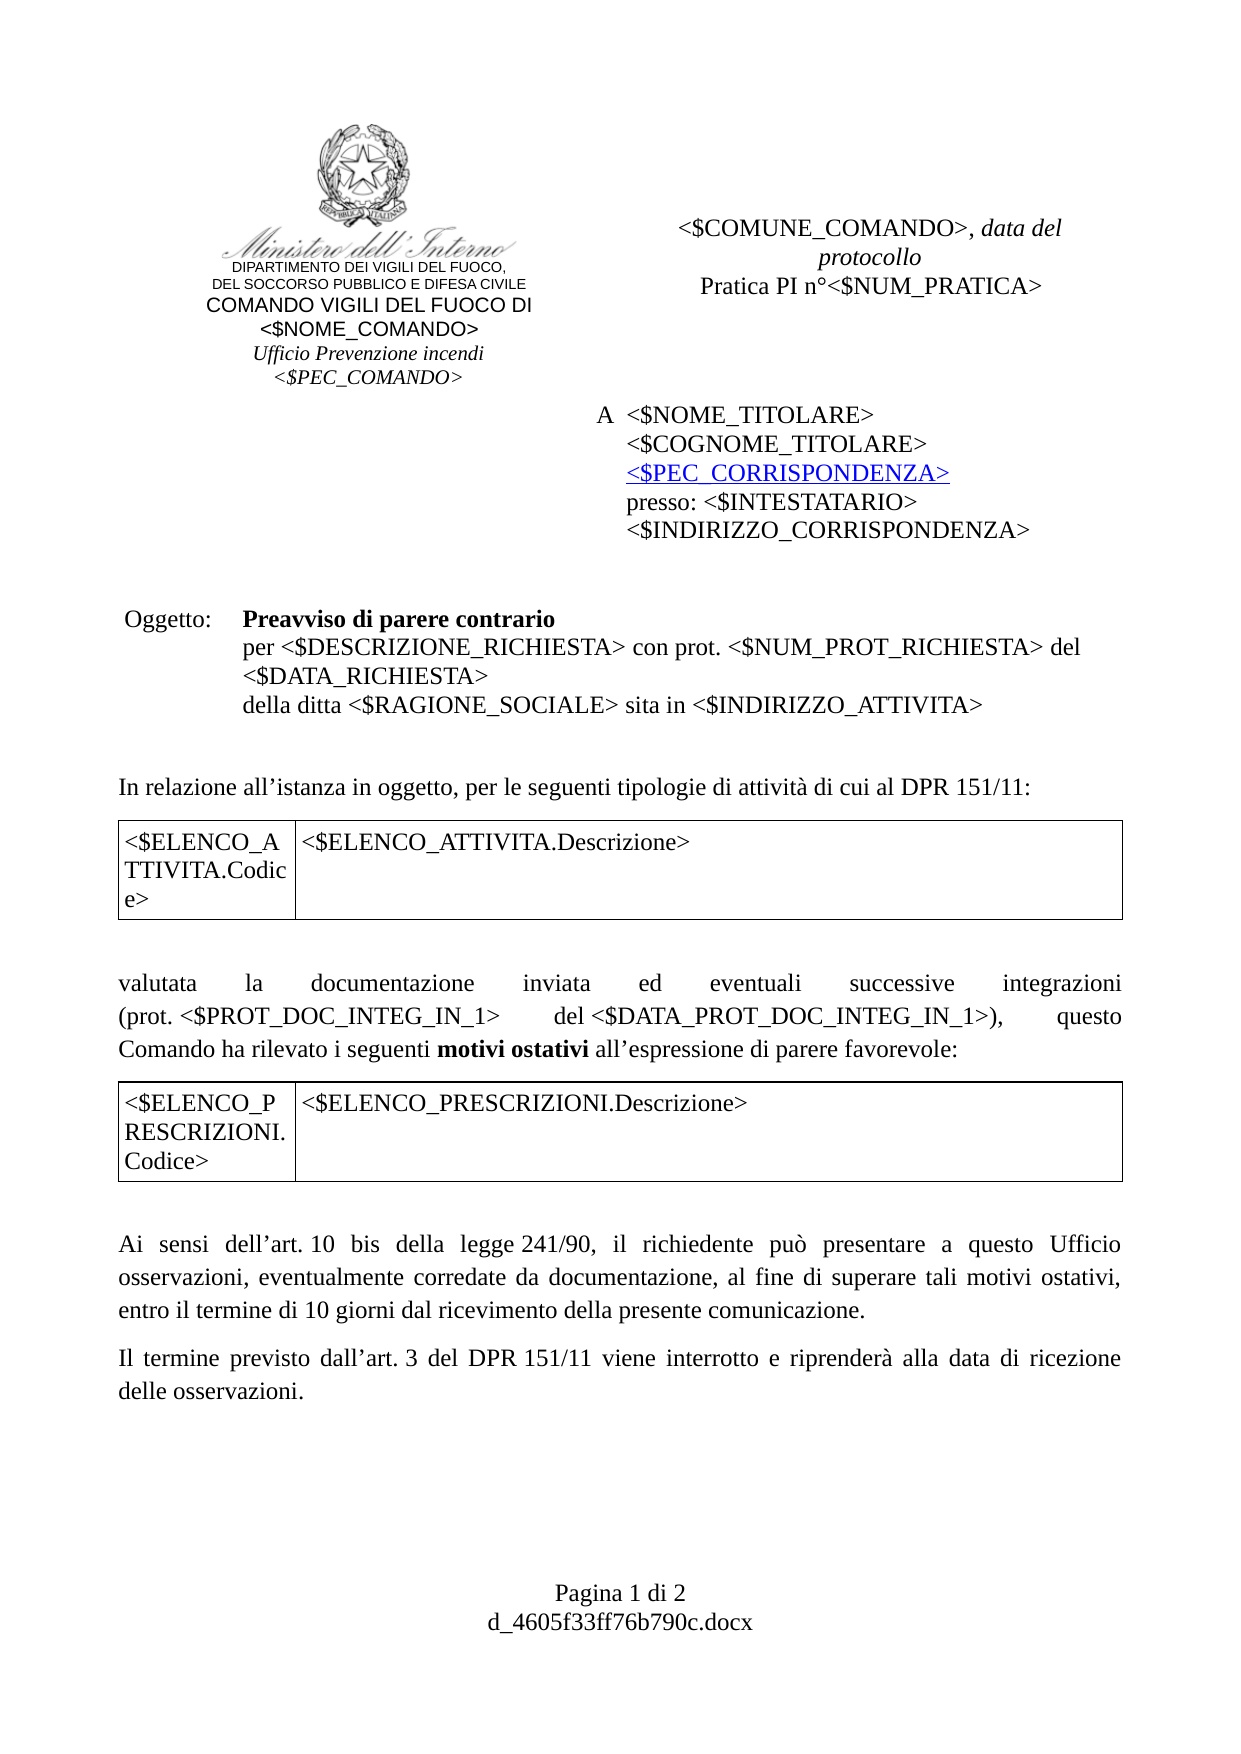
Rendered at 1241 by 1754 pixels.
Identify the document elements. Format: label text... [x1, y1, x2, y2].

table_header <$COMUNE_COMANDO>, data del protocollo Pratica PI n°<$NUM_PRATICA> [620, 118, 1122, 394]
table_header Dipartimento dei Vigili del fuoco, del Soccorso pubblico e Difesa civile Comando Vigili del fuoco di <$NOME_COMANDO> Ufficio Prevenzione incendi <$PEC_COMANDO> [118, 118, 620, 394]
text Ai sensi dell’art. 10 bis della legge 241/90, il richiedente può presentare a questo Ufficio osservazioni, eventualmente corredate da documentazione, al fine di superare tali motivi ostativi, entro il termine di 10 giorni dal ricevimento della presente comunicazione. [118, 1229, 1122, 1324]
table_header Oggetto: [118, 598, 236, 725]
table_header <$ELENCO_PRESCRIZIONI.Codice> [119, 1083, 295, 1181]
table_cell <$NOME_TITOLARE> <$COGNOME_TITOLARE> <$PEC_CORRISPONDENZA> presso: <$INTESTATARIO> <$INDIRIZZO_CORRISPONDENZA> [620, 395, 1122, 550]
table_header <$ELENCO_ATTIVITA.Codice> [119, 821, 295, 919]
table_header <$ELENCO_ATTIVITA.Descrizione> [296, 821, 1122, 919]
table_cell A [118, 395, 620, 550]
text valutata la documentazione inviata ed eventuali successive integrazioni (prot. <$PROT_DOC_INTEG_IN_1> del <$DATA_PROT_DOC_INTEG_IN_1>), questo Comando ha rilevato i seguenti motivi ostativi all’espressione di parere favorevole: [118, 968, 1122, 1062]
table_header Preavviso di parere contrario per <$DESCRIZIONE_RICHIESTA> con prot. <$NUM_PROT_RICHIESTA> del <$DATA_RICHIESTA> della ditta <$RAGIONE_SOCIALE> sita in <$INDIRIZZO_ATTIVITA> [236, 598, 1122, 725]
picture [221, 124, 517, 259]
text In relazione all’istanza in oggetto, per le seguenti tipologie di attività di cui al DPR 151/11: [118, 772, 1122, 801]
table_header <$ELENCO_PRESCRIZIONI.Descrizione> [296, 1083, 1122, 1181]
text Il termine previsto dall’art. 3 del DPR 151/11 viene interrotto e riprenderà alla data di ricezione delle osservazioni. [118, 1343, 1122, 1404]
